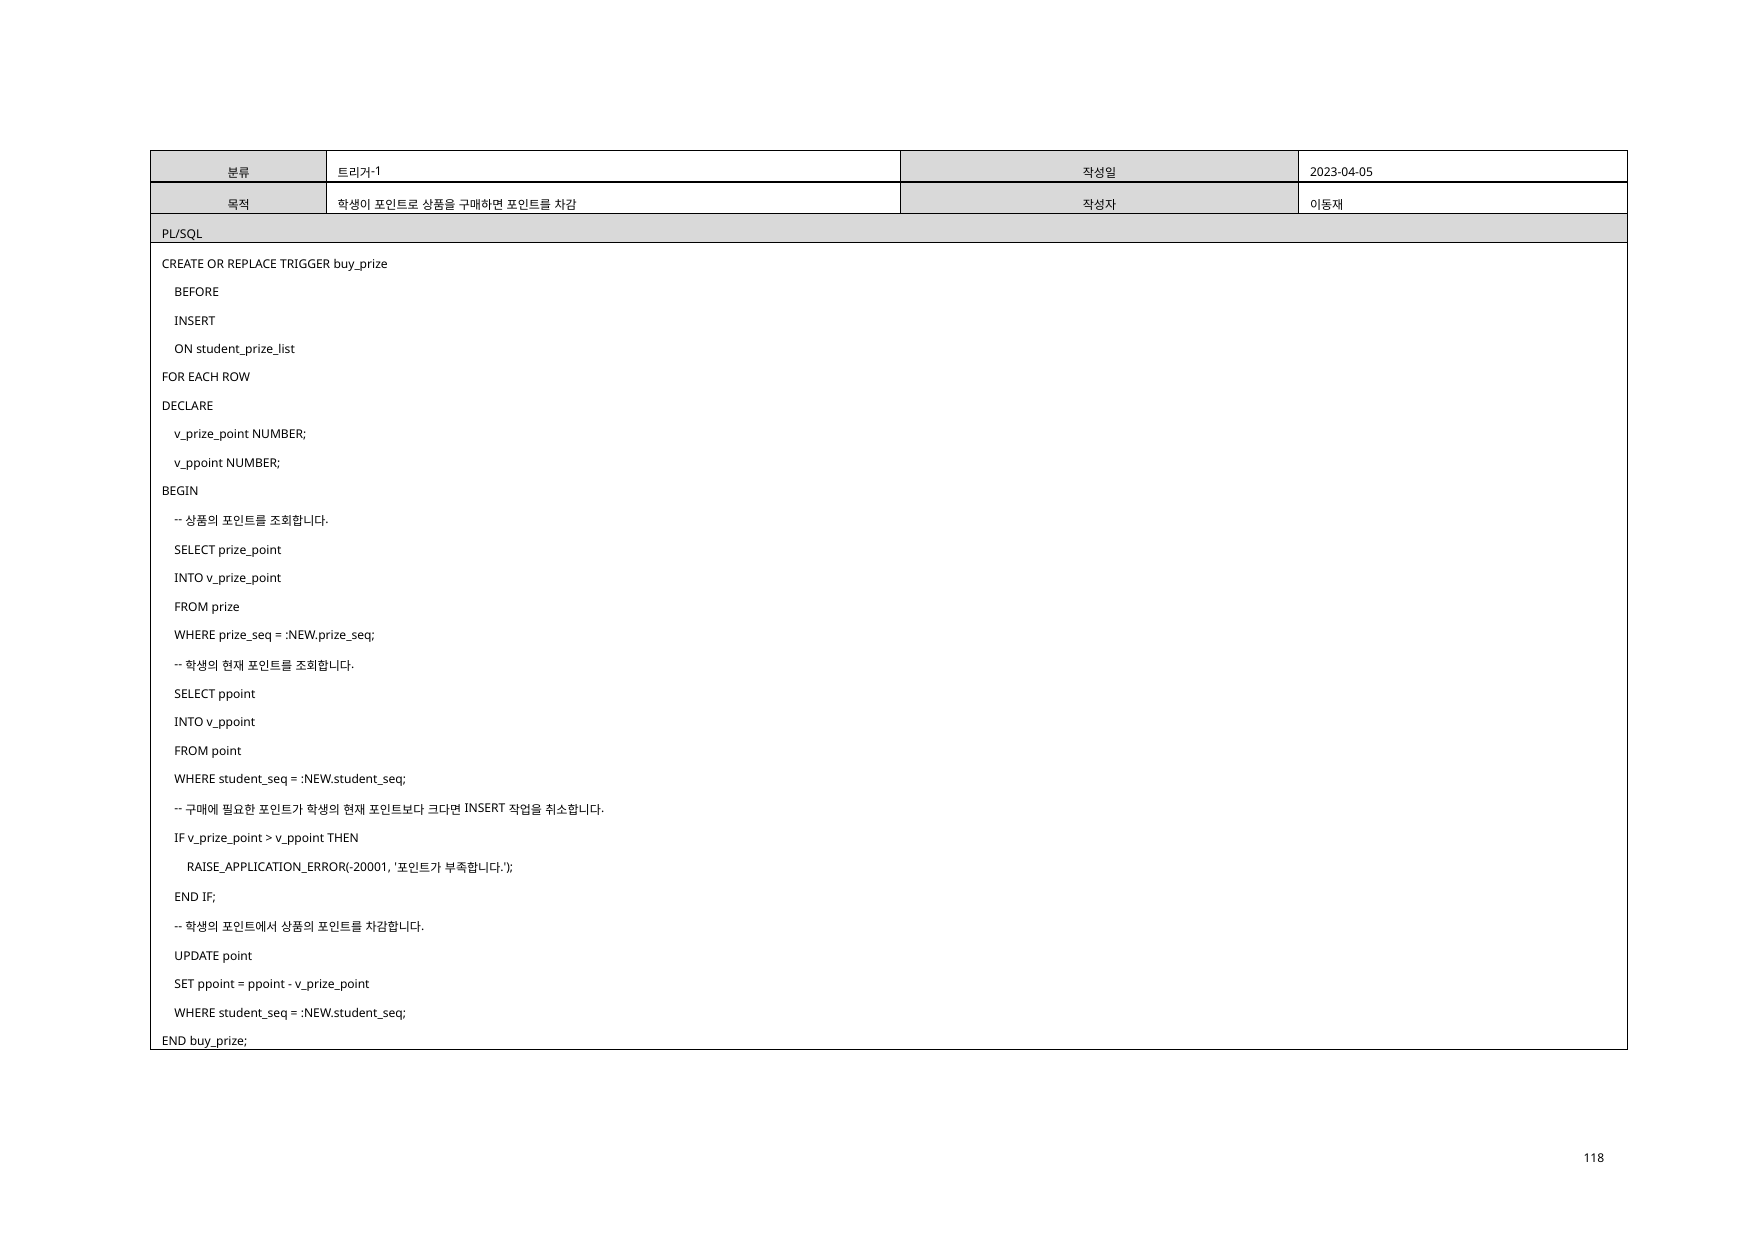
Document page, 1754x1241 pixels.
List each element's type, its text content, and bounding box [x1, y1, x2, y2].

table_header 분류 [151, 151, 326, 181]
table_cell 작성자 [901, 183, 1298, 213]
table_cell 목적 [151, 183, 326, 213]
table_cell PL/SQL [151, 214, 1627, 242]
table_cell CREATE OR REPLACE TRIGGER buy_prize BEFORE INSERT ON student_prize_list FOR EACH ROW DECLARE v_prize_point NUMBER; v_ppoint NUMBER; BEGIN -- 상품의 포인트를 조회합니다. SELECT prize_point INTO v_prize_point FROM prize WHERE prize_seq = :NEW.prize_seq; -- 학생의 현재 포인트를 조회합니다. SELECT ppoint INTO v_ppoint FROM point WHERE student_seq = :NEW.student_seq; -- 구매에 필요한 포인트가 학생의 현재 포인트보다 크다면 INSERT 작업을 취소합니다. IF v_prize_point > v_ppoint THEN RAISE_APPLICATION_ERROR(-20001, '포인트가 부족합니다.'); END IF; -- 학생의 포인트에서 상품의 포인트를 차감합니다. UPDATE point SET ppoint = ppoint - v_prize_point WHERE student_seq = :NEW.student_seq; END buy_prize; [151, 243, 1627, 1049]
table_cell 이동재 [1299, 183, 1627, 213]
table_header 작성일 [901, 151, 1298, 181]
table_header 2023-04-05 [1299, 151, 1627, 181]
table_header 트리거-1 [371, 151, 900, 181]
table_cell 학생이 포인트로 상품을 구매하면 포인트를 차감 [327, 183, 900, 213]
